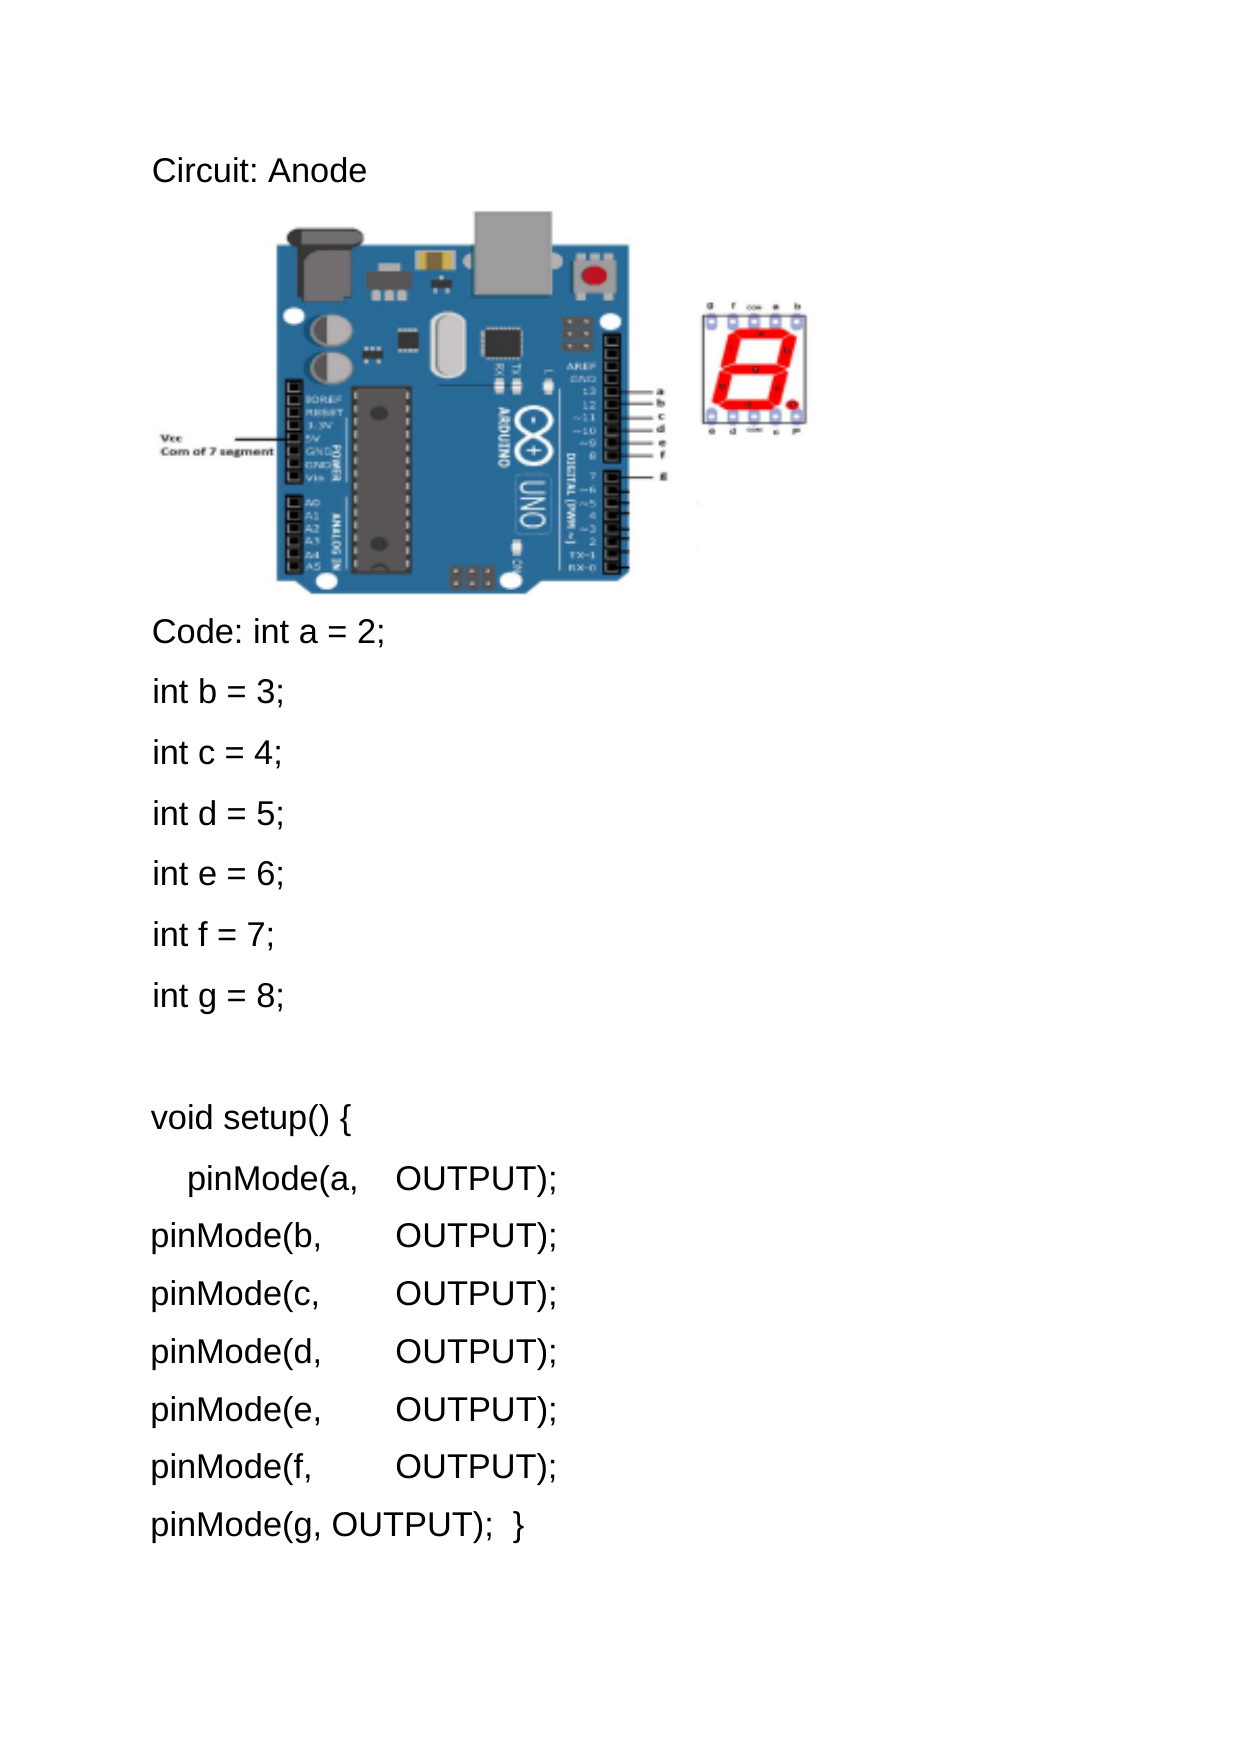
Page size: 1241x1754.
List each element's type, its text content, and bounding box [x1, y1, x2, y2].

text int e = 6; [152, 853, 1090, 893]
text int f = 7; [152, 914, 1090, 953]
picture [150, 211, 822, 611]
text int g = 8; [152, 975, 1090, 1014]
text void setup() { [151, 1097, 1090, 1137]
text int c = 4; [152, 732, 1090, 772]
text int d = 5; [152, 793, 1090, 832]
text pinMode(a, OUTPUT); pinMode(b, OUTPUT); pinMode(c, OUTPUT); pinMode(d, OUTPUT); pinMode(e, OUTPUT); pinMode(f, OUTPUT); pinMode(g, OUTPUT); } [150, 1158, 558, 1544]
text int b = 3; [152, 672, 1090, 711]
text Circuit: Anode [152, 150, 1090, 189]
text Code: int a = 2; [152, 611, 1090, 651]
